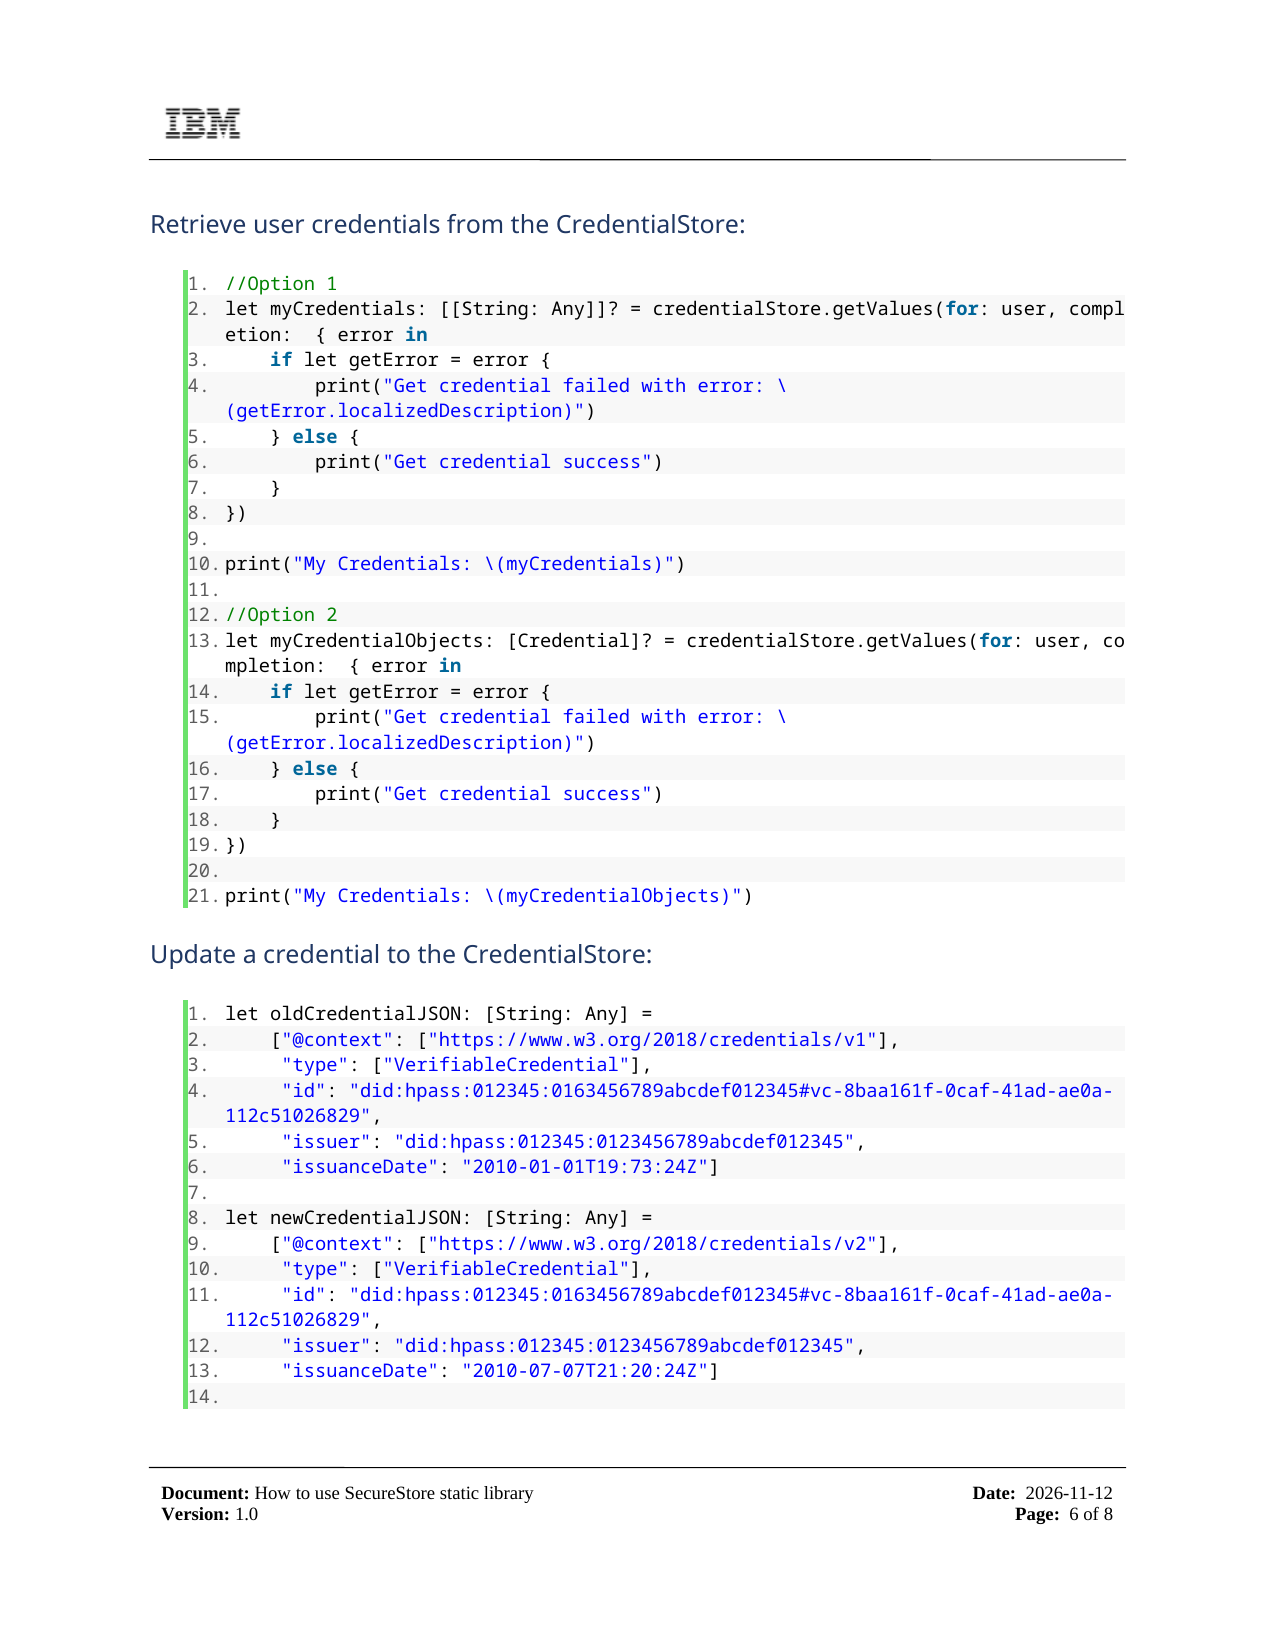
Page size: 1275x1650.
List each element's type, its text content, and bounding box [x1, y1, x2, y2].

list print("Get credential failed with error: \(getError.localizedDescription)") [188, 704, 1125, 755]
list let myCredentialObjects: [Credential]? = credentialStore.getValues(for: user, completion: { error in [188, 627, 1125, 678]
list //Option 1 [188, 270, 1125, 295]
list if let getError = error { [188, 678, 1125, 704]
list "issuanceDate": "2010-01-01T19:73:24Z"] [188, 1153, 1125, 1179]
list if let getError = error { [188, 346, 1125, 372]
list "issuer": "did:hpass:012345:0123456789abcdef012345", [188, 1332, 1125, 1358]
list ["@context": ["https://www.w3.org/2018/credentials/v2"], [188, 1230, 1125, 1256]
list let oldCredentialJSON: [String: Any] = [188, 1000, 1125, 1026]
list }) [188, 831, 1125, 857]
list "type": ["VerifiableCredential"], [188, 1051, 1125, 1077]
picture [161, 103, 246, 145]
list let newCredentialJSON: [String: Any] = [188, 1204, 1125, 1230]
subtitle Update a credential to the CredentialStore: [150, 937, 1125, 971]
subtitle Retrieve user credentials from the CredentialStore: [150, 207, 1125, 241]
list } [188, 806, 1125, 831]
list ["@context": ["https://www.w3.org/2018/credentials/v1"], [188, 1026, 1125, 1051]
list print("Get credential success") [188, 780, 1125, 806]
list "issuanceDate": "2010-07-07T21:20:24Z"] [188, 1358, 1125, 1383]
list "type": ["VerifiableCredential"], [188, 1256, 1125, 1281]
list print("Get credential failed with error: \(getError.localizedDescription)") [188, 372, 1125, 423]
list } else { [188, 423, 1125, 448]
list "id": "did:hpass:012345:0163456789abcdef012345#vc-8baa161f-0caf-41ad-ae0a-112c51026829", [188, 1077, 1125, 1128]
list } else { [188, 755, 1125, 780]
list print("My Credentials: \(myCredentials)") [188, 551, 1125, 576]
list }) [188, 499, 1125, 525]
list } [188, 474, 1125, 499]
list "issuer": "did:hpass:012345:0123456789abcdef012345", [188, 1128, 1125, 1153]
list print("My Credentials: \(myCredentialObjects)") [188, 882, 1125, 908]
list print("Get credential success") [188, 448, 1125, 474]
list //Option 2 [188, 602, 1125, 627]
list let myCredentials: [[String: Any]]? = credentialStore.getValues(for: user, completion: { error in [188, 295, 1125, 346]
list "id": "did:hpass:012345:0163456789abcdef012345#vc-8baa161f-0caf-41ad-ae0a-112c51026829", [188, 1281, 1125, 1332]
